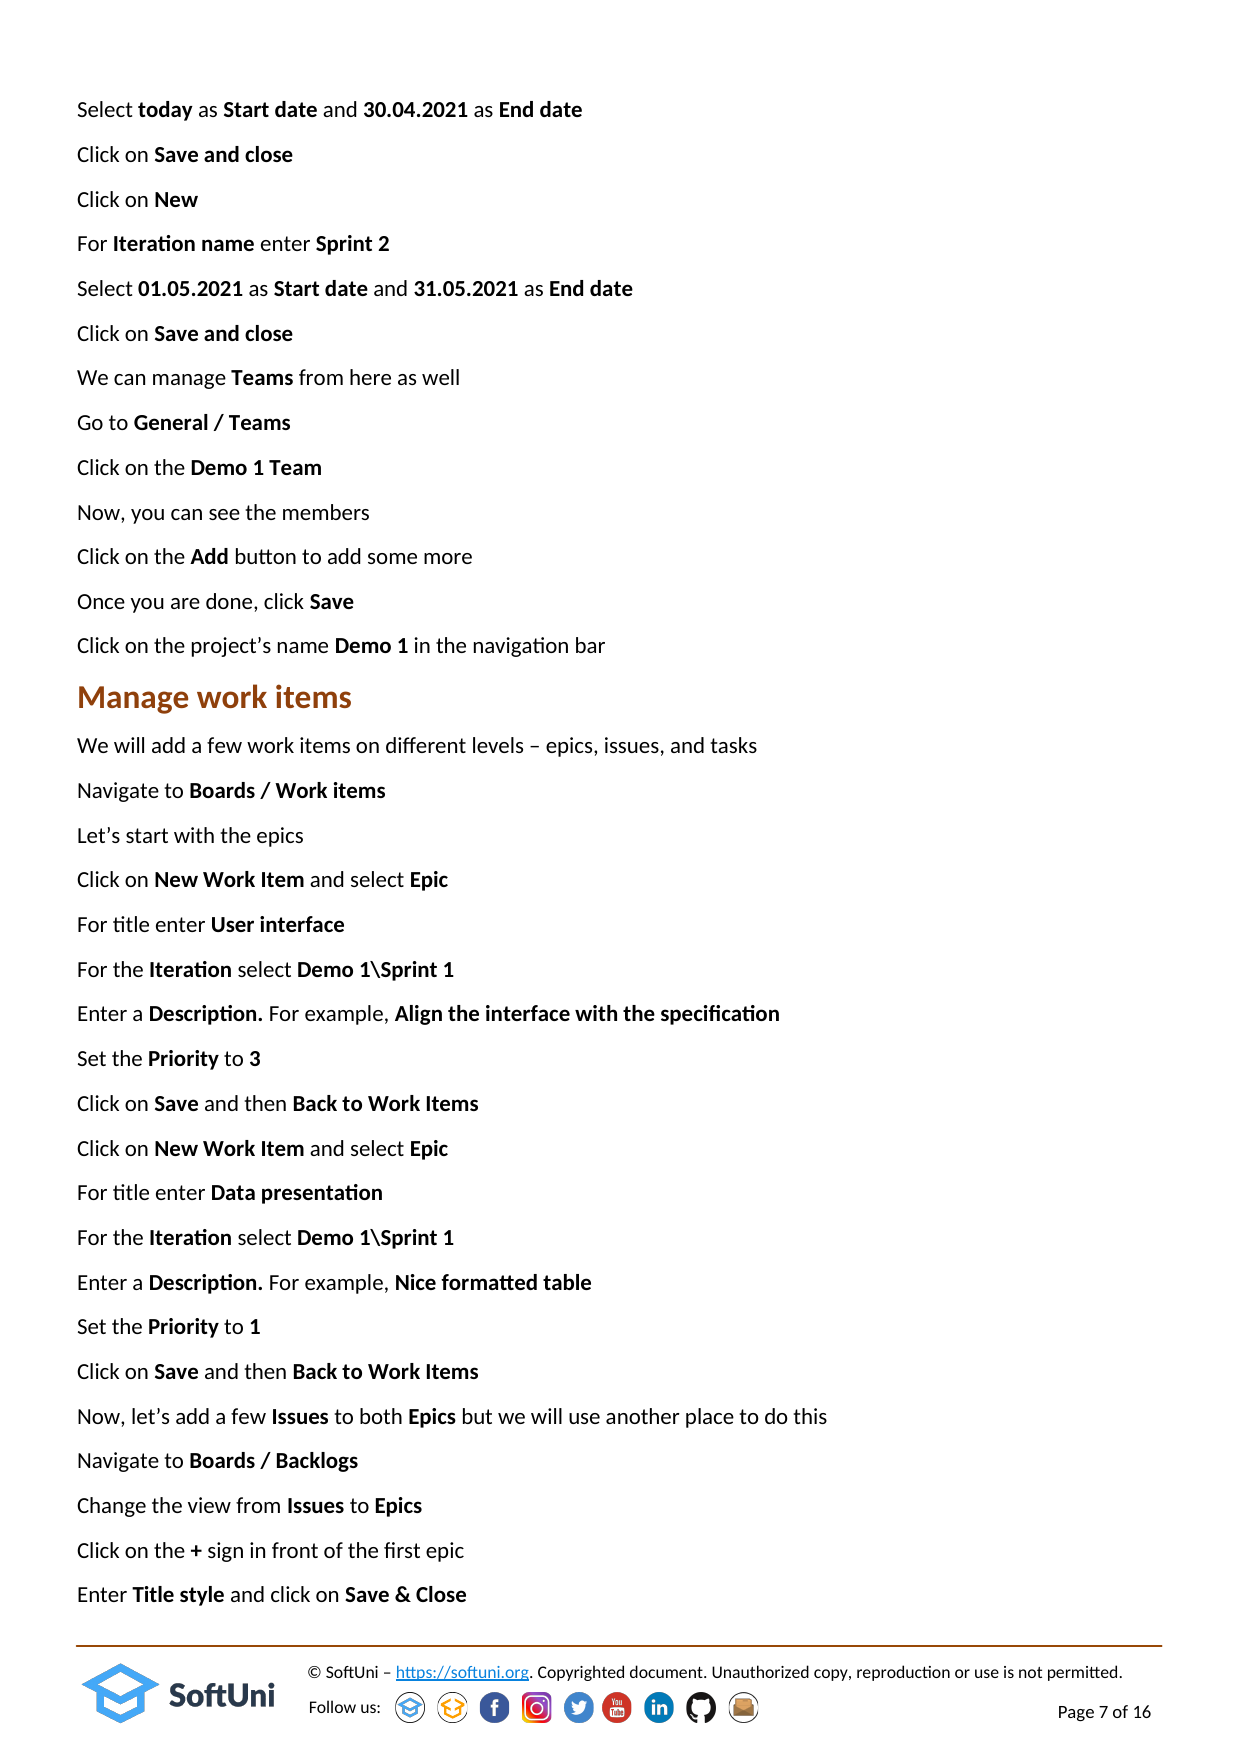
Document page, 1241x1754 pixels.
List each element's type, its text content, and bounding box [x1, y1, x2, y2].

text For Iteration name enter Sprint 2 [77, 229, 1163, 257]
text We will add a few work items on different levels – epics, issues, and tasks [77, 731, 1163, 759]
picture [665, 1692, 674, 1701]
picture [437, 1692, 468, 1723]
text Now, let’s add a few Issues to both Epics but we will use another place to do this [77, 1402, 1163, 1430]
text Enter Title style and click on Save & Close [77, 1581, 1163, 1608]
picture [479, 1692, 510, 1723]
text Select today as Start date and 30.04.2021 as End date [77, 95, 1163, 123]
text Click on the project’s name Demo 1 in the navigation bar [77, 632, 1163, 660]
text Change the view from Issues to Epics [77, 1491, 1163, 1519]
text Click on New [77, 185, 1163, 213]
text Click on Save and then Back to Work Items [77, 1357, 1163, 1385]
text Now, you can see the members [77, 498, 1163, 526]
text Click on the Demo 1 Team [77, 453, 1163, 481]
text Once you are done, click Save [77, 587, 1163, 615]
picture [602, 1692, 632, 1723]
picture [75, 1658, 281, 1729]
picture [522, 1692, 552, 1723]
text Set the Priority to 3 [77, 1044, 1163, 1072]
picture [644, 1692, 653, 1701]
text Go to General / Teams [77, 408, 1163, 436]
subtitle Manage work items [77, 676, 1163, 717]
picture [665, 1714, 674, 1723]
text For title enter Data presentation [77, 1178, 1163, 1206]
text We can manage Teams from here as well [77, 363, 1163, 392]
text Click on Save and close [77, 319, 1163, 347]
picture [395, 1692, 425, 1723]
text Select 01.05.2021 as Start date and 31.05.2021 as End date [77, 274, 1163, 302]
picture [644, 1714, 653, 1723]
text Click on New Work Item and select Epic [77, 1134, 1163, 1162]
picture [564, 1692, 594, 1723]
text Enter a Description. For example, Align the interface with the specification [77, 999, 1163, 1028]
text Set the Priority to 1 [77, 1312, 1163, 1340]
text Enter a Description. For example, Nice formatted table [77, 1268, 1163, 1296]
picture [658, 1705, 667, 1714]
text For title enter User interface [77, 910, 1163, 938]
picture [728, 1692, 759, 1723]
text Click on Save and close [77, 140, 1163, 168]
text Navigate to Boards / Work items [77, 776, 1163, 804]
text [77, 1536, 1163, 1564]
text Click on the Add button to add some more [77, 542, 1163, 570]
text For the Iteration select Demo 1\Sprint 1 [77, 955, 1163, 983]
text For the Iteration select Demo 1\Sprint 1 [77, 1223, 1163, 1251]
text Navigate to Boards / Backlogs [77, 1446, 1163, 1474]
text Click on New Work Item and select Epic [77, 866, 1163, 893]
text Click on Save and then Back to Work Items [77, 1089, 1163, 1117]
text Let’s start with the epics [77, 821, 1163, 849]
picture [686, 1692, 716, 1723]
